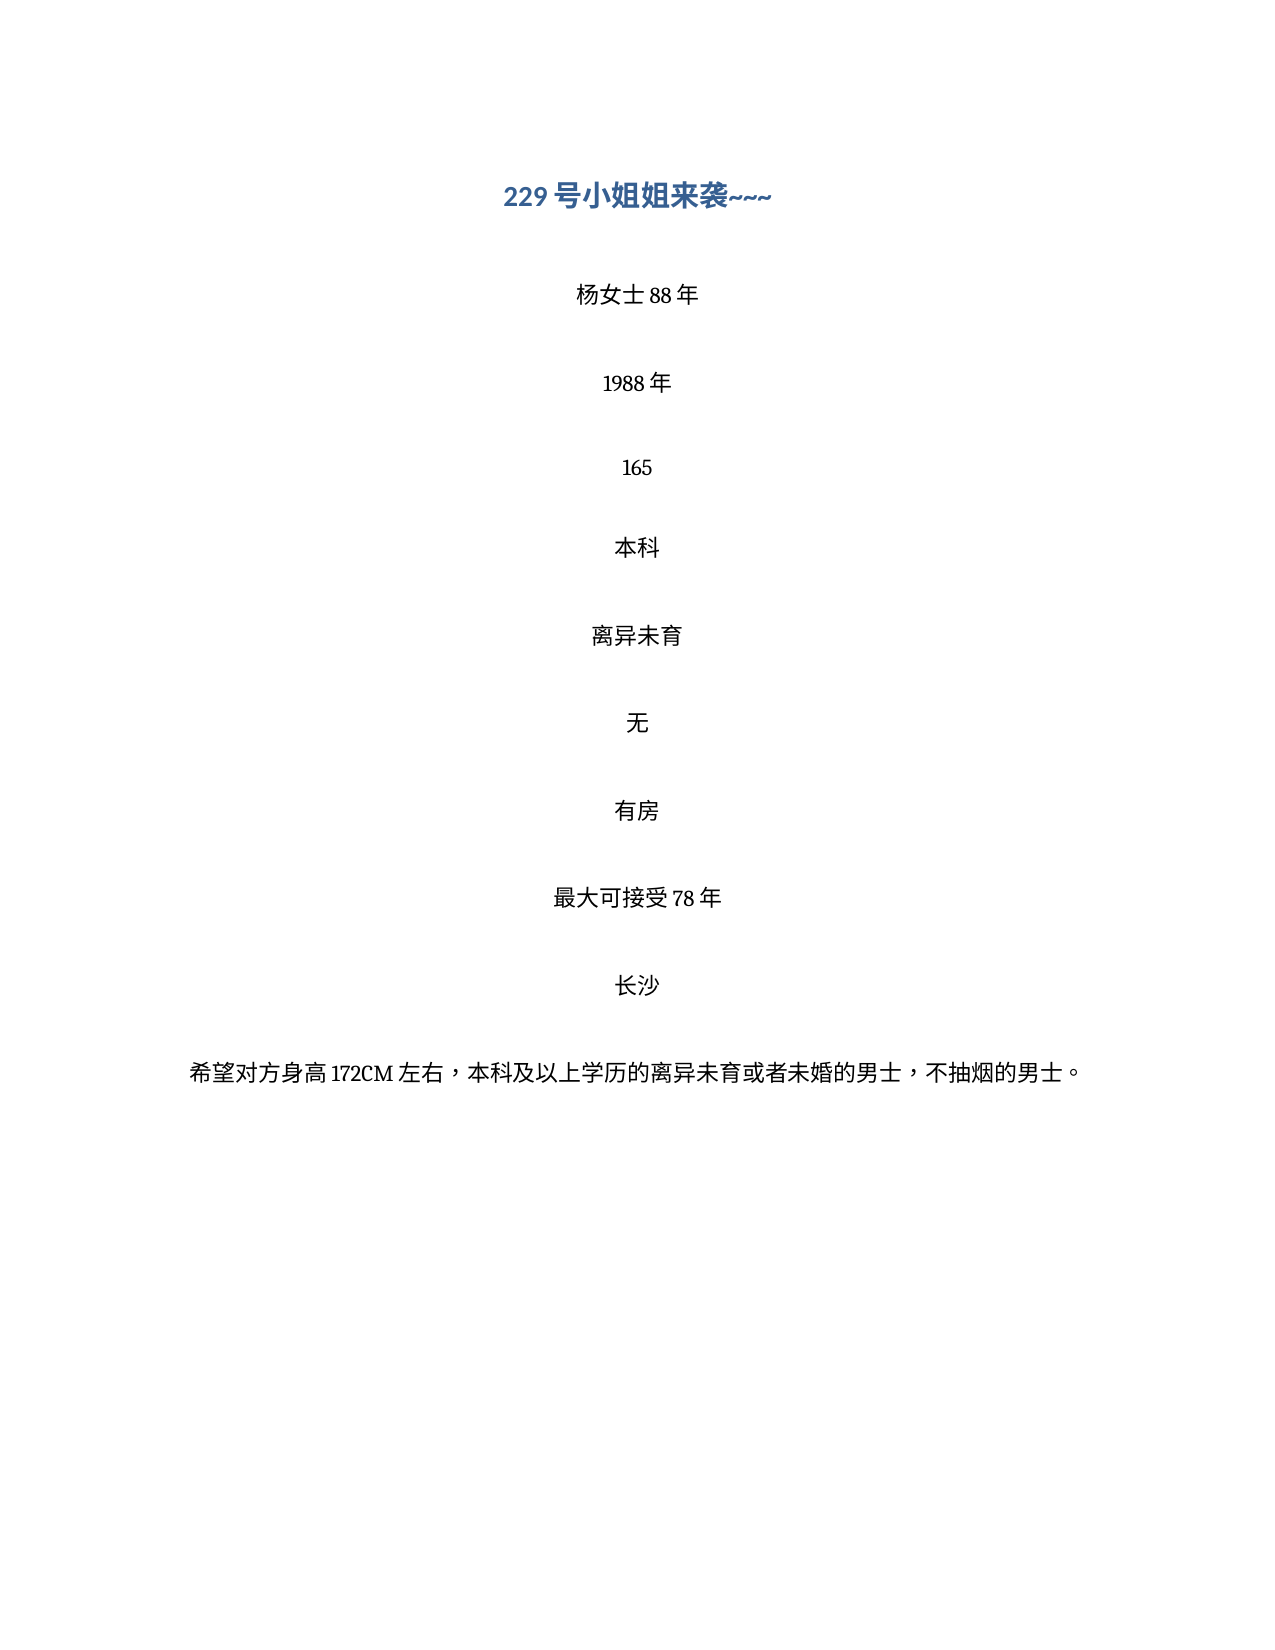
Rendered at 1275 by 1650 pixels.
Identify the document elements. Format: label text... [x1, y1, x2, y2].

text 杨女士88年 [187, 279, 1087, 311]
subtitle 229号小姐姐来袭~~~ [187, 175, 1087, 215]
text 本科 [187, 532, 1087, 563]
text 无 [187, 707, 1087, 738]
text 有房 [187, 794, 1087, 826]
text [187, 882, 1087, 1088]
text 1988年 [187, 367, 1087, 398]
text 离异未育 [187, 619, 1087, 651]
text 165 [187, 454, 1087, 481]
